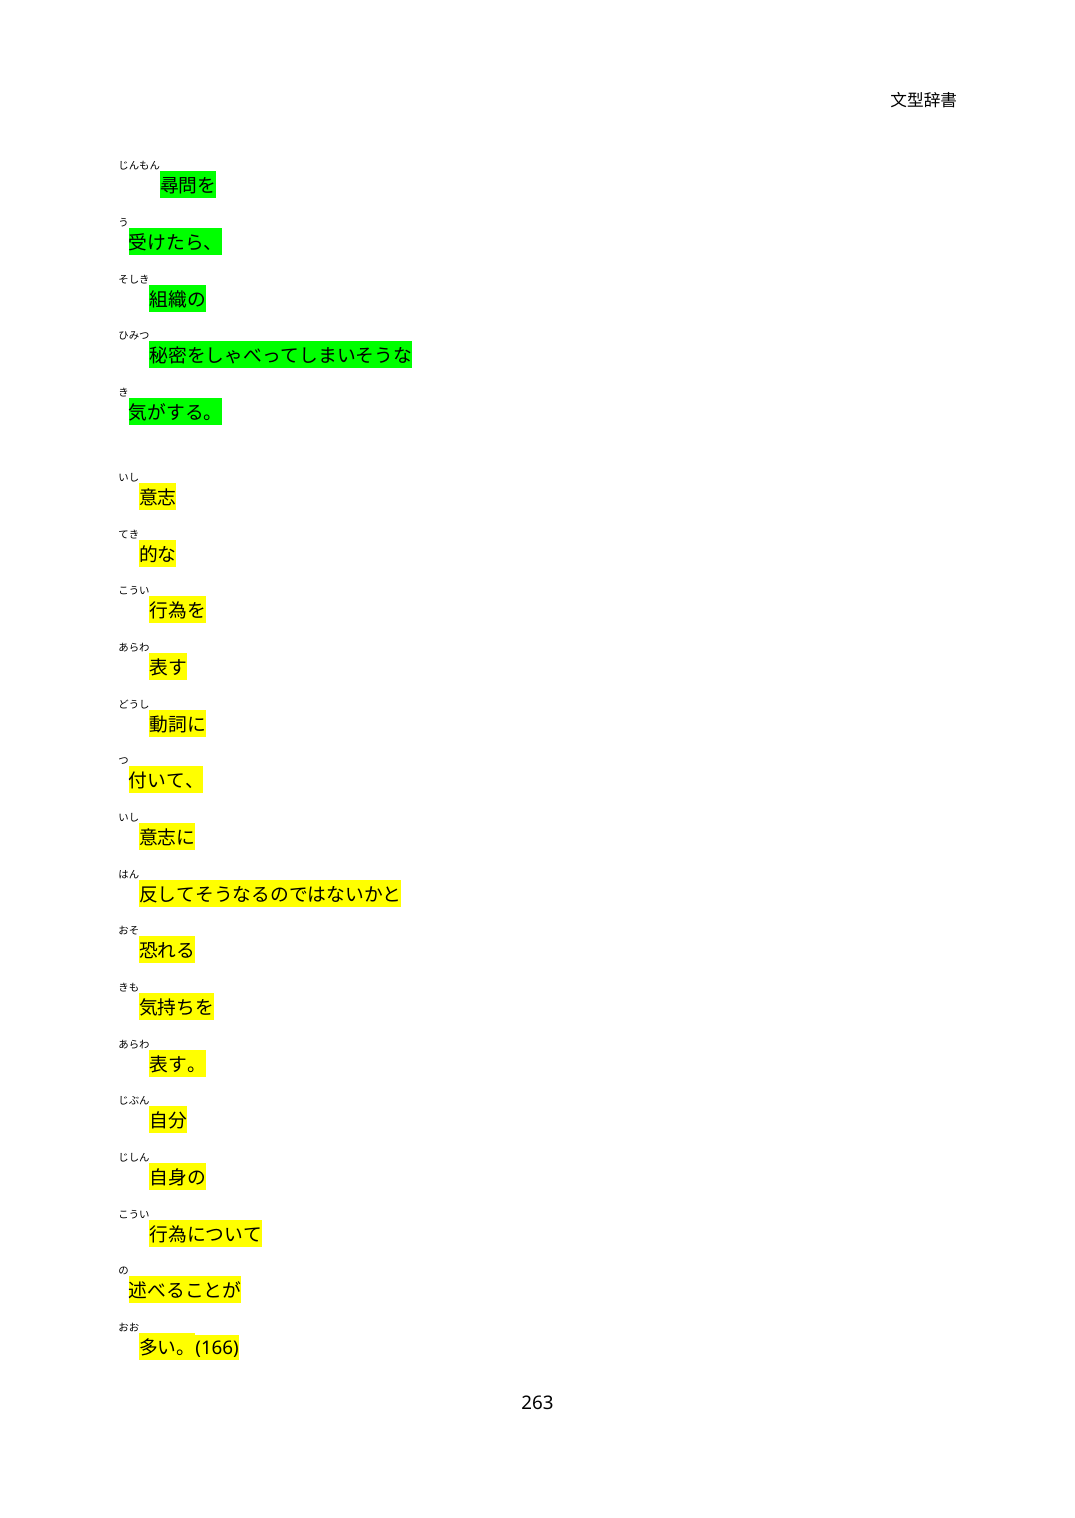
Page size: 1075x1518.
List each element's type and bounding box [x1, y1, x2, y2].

text [118, 150, 957, 1368]
